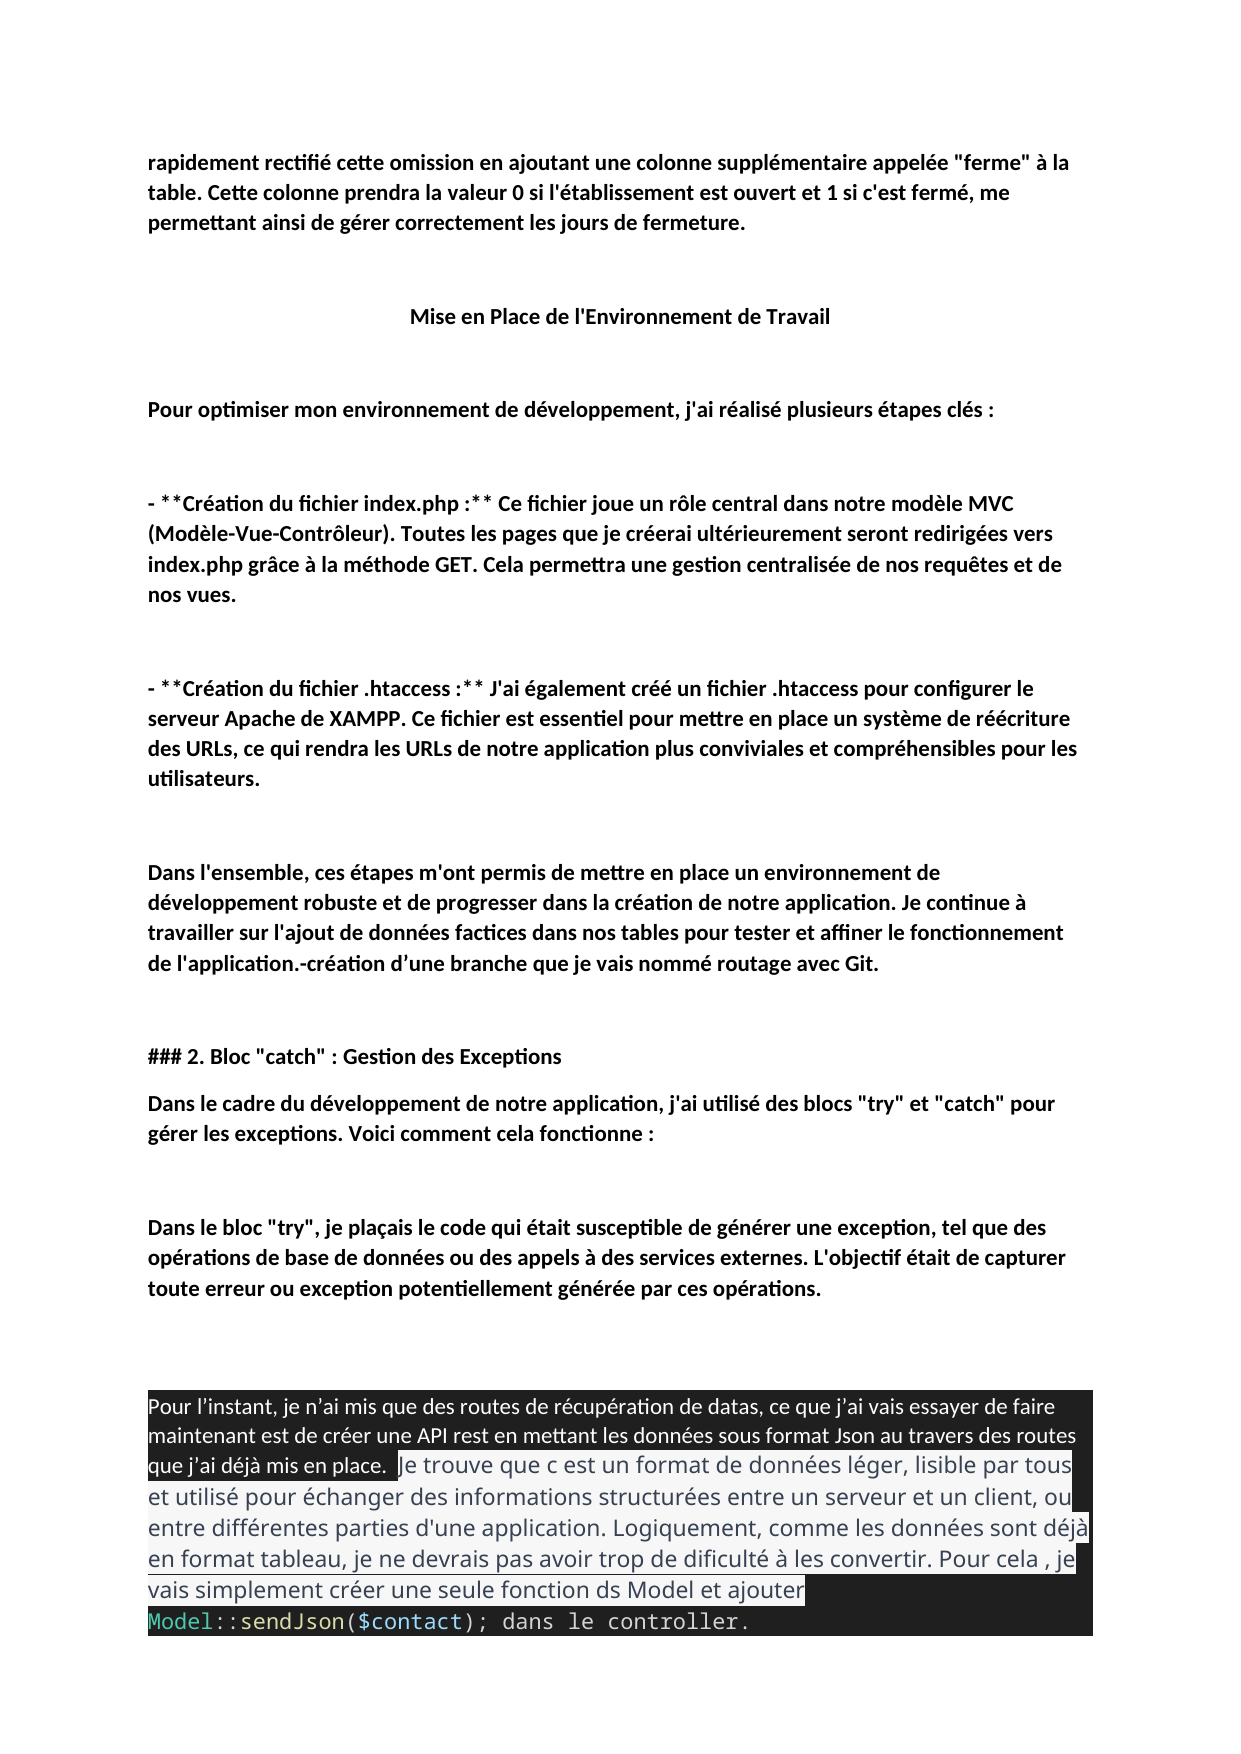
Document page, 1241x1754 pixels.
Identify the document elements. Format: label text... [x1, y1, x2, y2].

text Dans l'ensemble, ces étapes m'ont permis de mettre en place un environnement de développement robuste et de progresser dans la création de notre application. Je continue à travailler sur l'ajout de données factices dans nos tables pour tester et affiner le fonctionnement de l'application.-création d’une branche que je vais nommé routage avec Git. [148, 858, 1093, 977]
text Pour optimiser mon environnement de développement, j'ai réalisé plusieurs étapes clés : [148, 396, 1093, 423]
text Dans le bloc "try", je plaçais le code qui était susceptible de générer une exception, tel que des opérations de base de données ou des appels à des services externes. L'objectif était de capturer toute erreur ou exception potentiellement générée par ces opérations. [148, 1213, 1093, 1302]
text - **Création du fichier .htaccess :** J'ai également créé un fichier .htaccess pour configurer le serveur Apache de XAMPP. Ce fichier est essentiel pour mettre en place un système de réécriture des URLs, ce qui rendra les URLs de notre application plus conviviales et compréhensibles pour les utilisateurs. [148, 674, 1093, 792]
text Dans le cadre du développement de notre application, j'ai utilisé des blocs "try" et "catch" pour gérer les exceptions. Voici comment cela fonctionne : [148, 1089, 1093, 1147]
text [148, 148, 1093, 236]
text Mise en Place de l'Environnement de Travail [148, 302, 1093, 330]
text ### 2. Bloc "catch" : Gestion des Exceptions [148, 1042, 1093, 1070]
text - **Création du fichier index.php :** Ce fichier joue un rôle central dans notre modèle MVC (Modèle-Vue-Contrôleur). Toutes les pages que je créerai ultérieurement seront redirigées vers index.php grâce à la méthode GET. Cela permettra une gestion centralisée de nos requêtes et de nos vues. [148, 489, 1093, 608]
